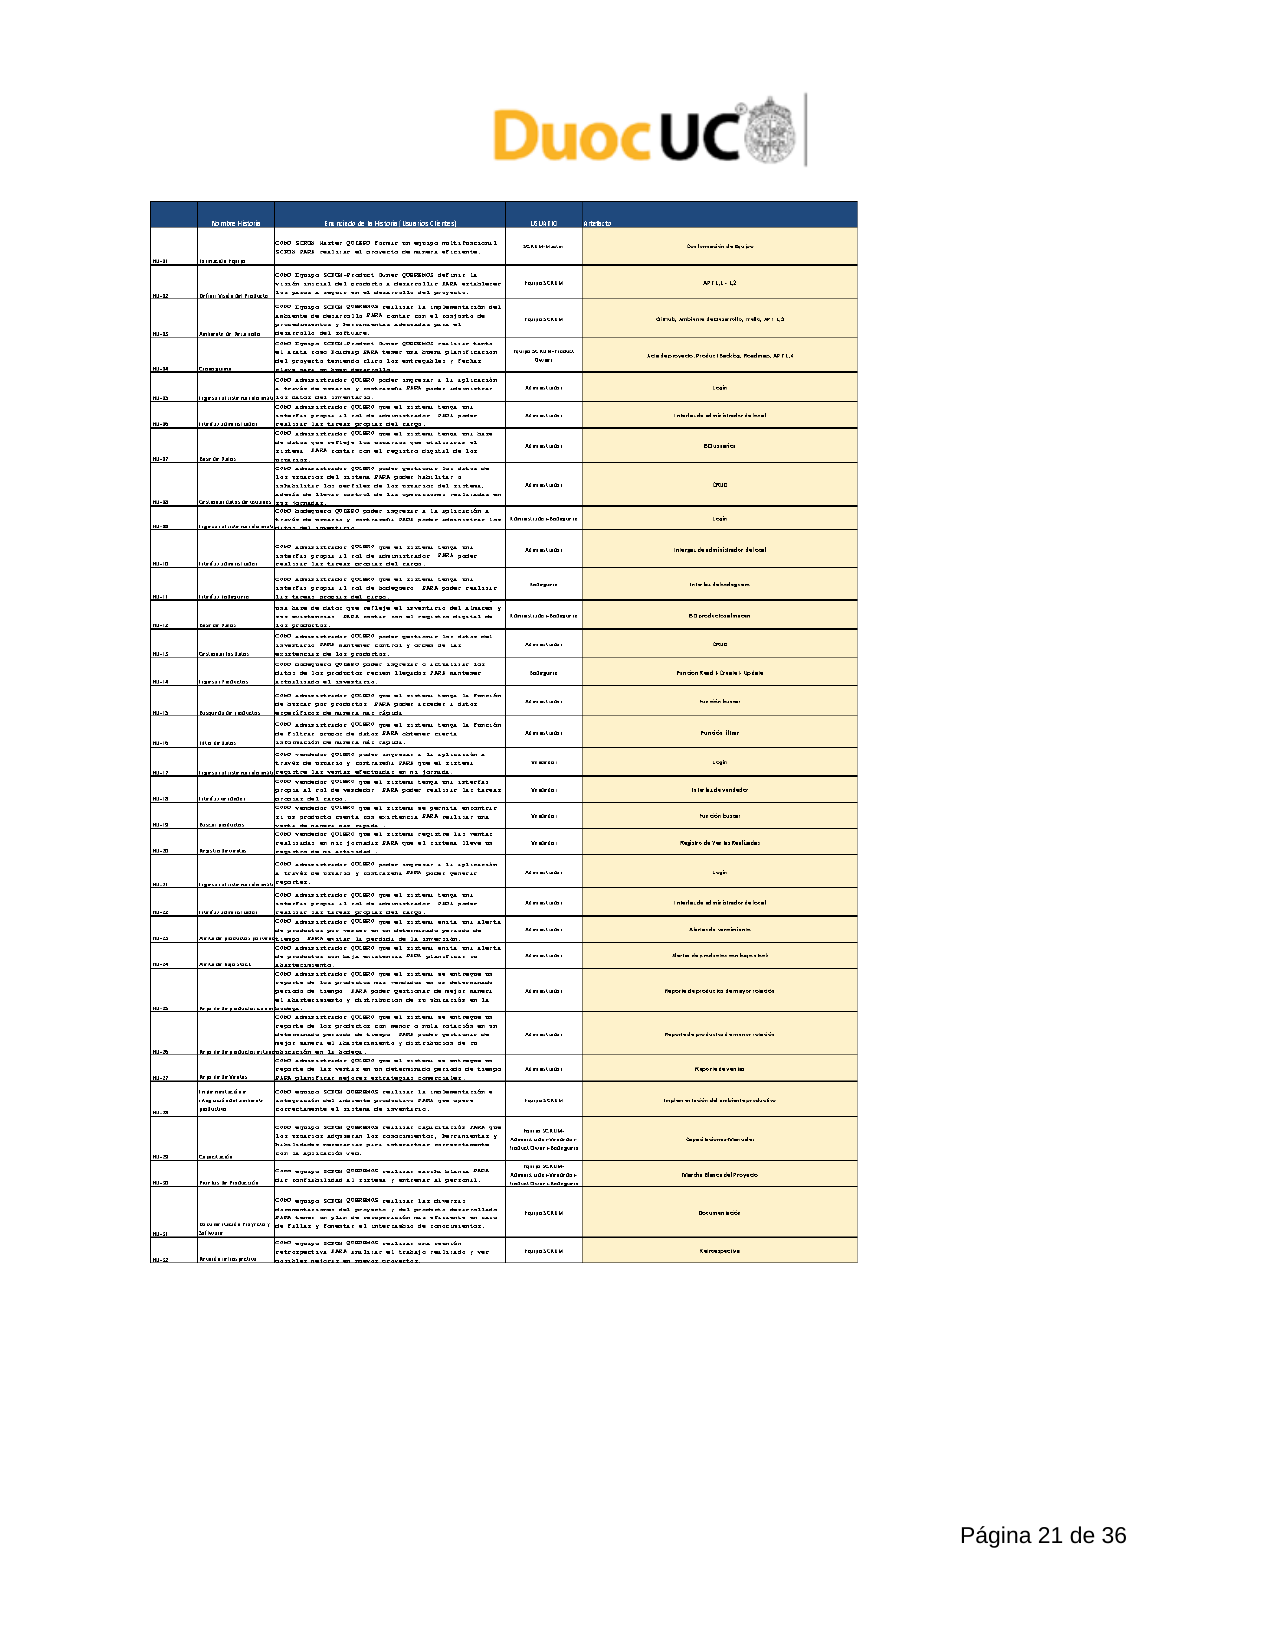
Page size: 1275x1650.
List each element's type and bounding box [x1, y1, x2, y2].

picture [150, 79, 858, 1263]
